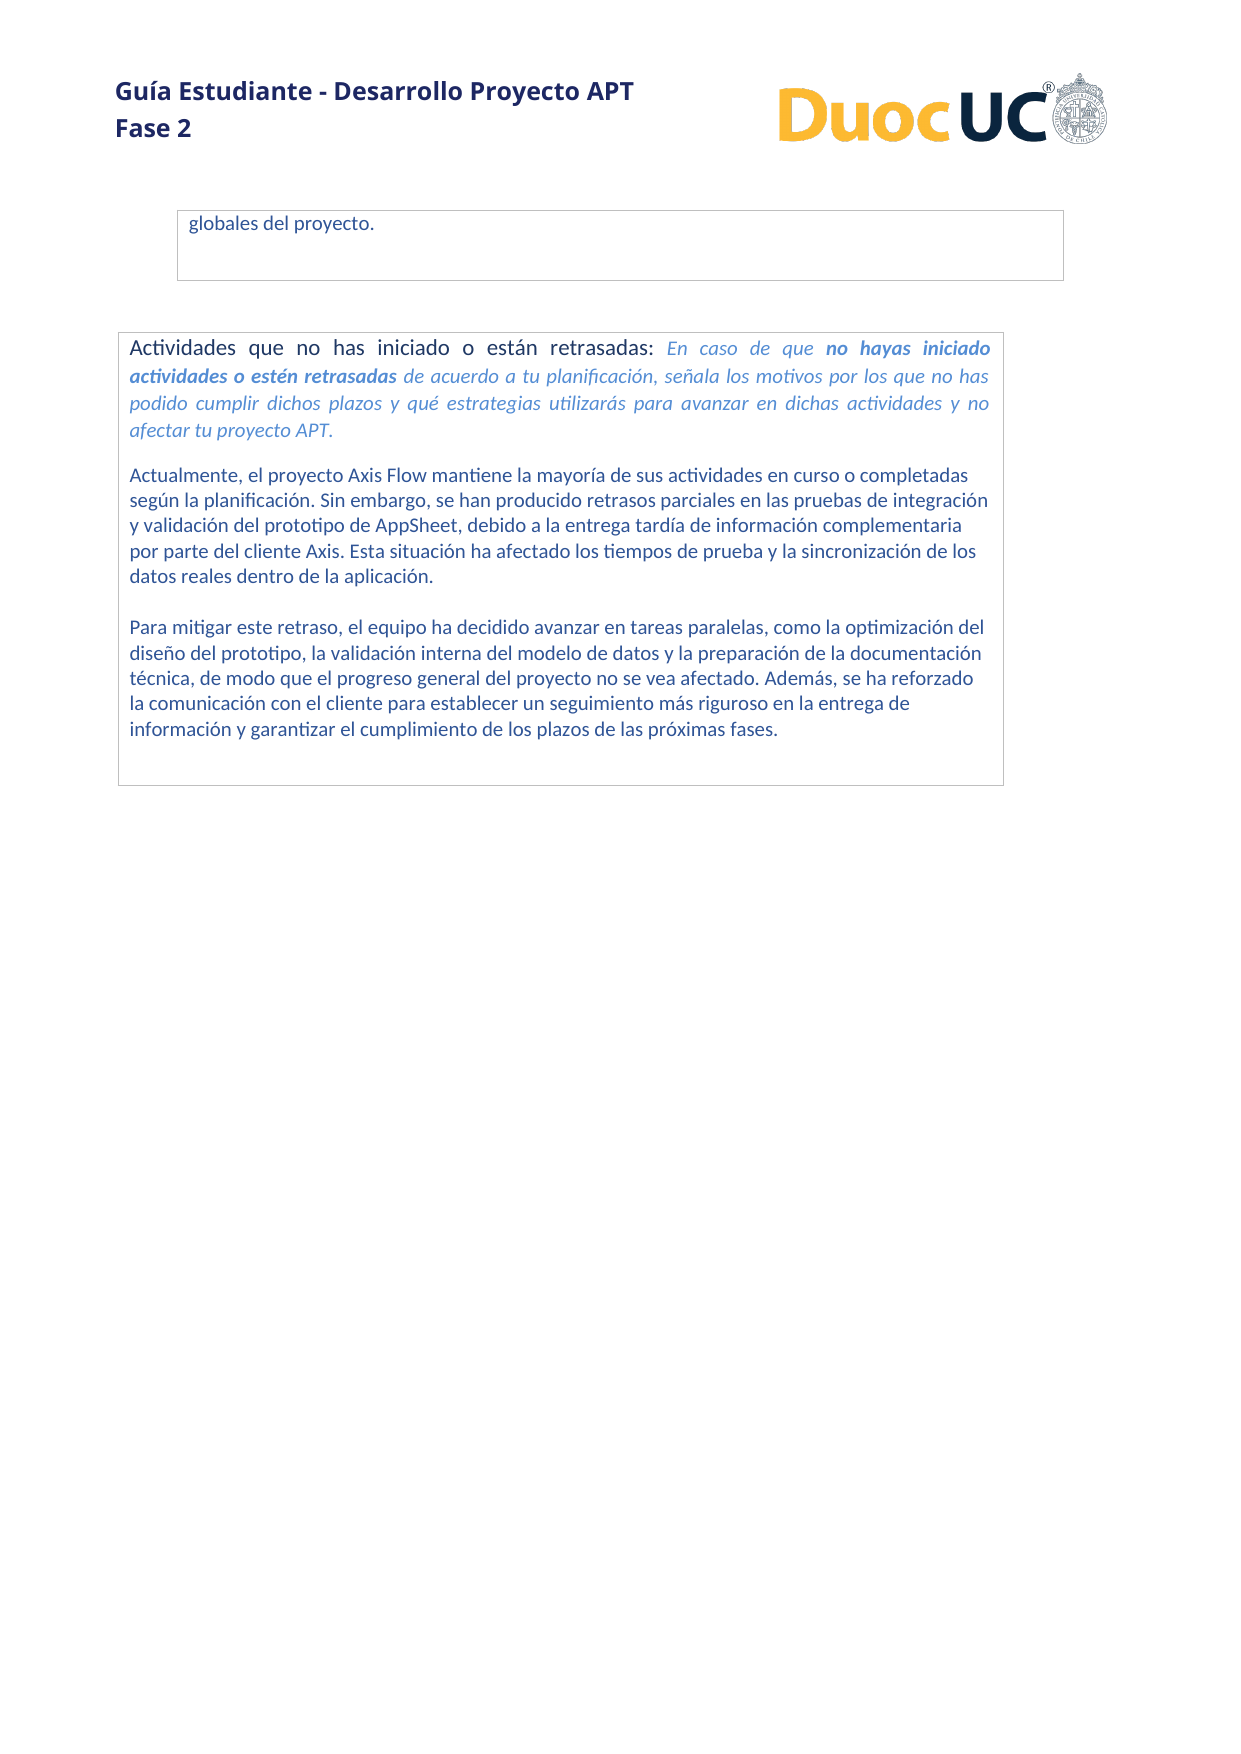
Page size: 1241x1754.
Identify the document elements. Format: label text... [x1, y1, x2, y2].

table_header Actividades que no has iniciado o están retrasadas: En caso de que no hayas iniciado actividades o estén retrasadas de acuerdo a tu planificación, señala los motivos por los que no has podido cumplir dichos plazos y qué estrategias utilizarás para avanzar en dichas actividades y no afectar tu proyecto APT. Actualmente, el proyecto Axis Flow mantiene la mayoría de sus actividades en curso o completadas según la planificación. Sin embargo, se han producido retrasos parciales en las pruebas de integración y validación del prototipo de AppSheet, debido a la entrega tardía de información complementaria por parte del cliente Axis. Esta situación ha afectado los tiempos de prueba y la sincronización de los datos reales dentro de la aplicación. Para mitigar este retraso, el equipo ha decidido avanzar en tareas paralelas, como la optimización del diseño del prototipo, la validación interna del modelo de datos y la preparación de la documentación técnica, de modo que el progreso general del proyecto no se vea afectado. Además, se ha reforzado la comunicación con el cliente para establecer un seguimiento más riguroso en la entrega de información y garantizar el cumplimiento de los plazos de las próximas fases. [119, 333, 1003, 785]
picture [779, 73, 1107, 144]
